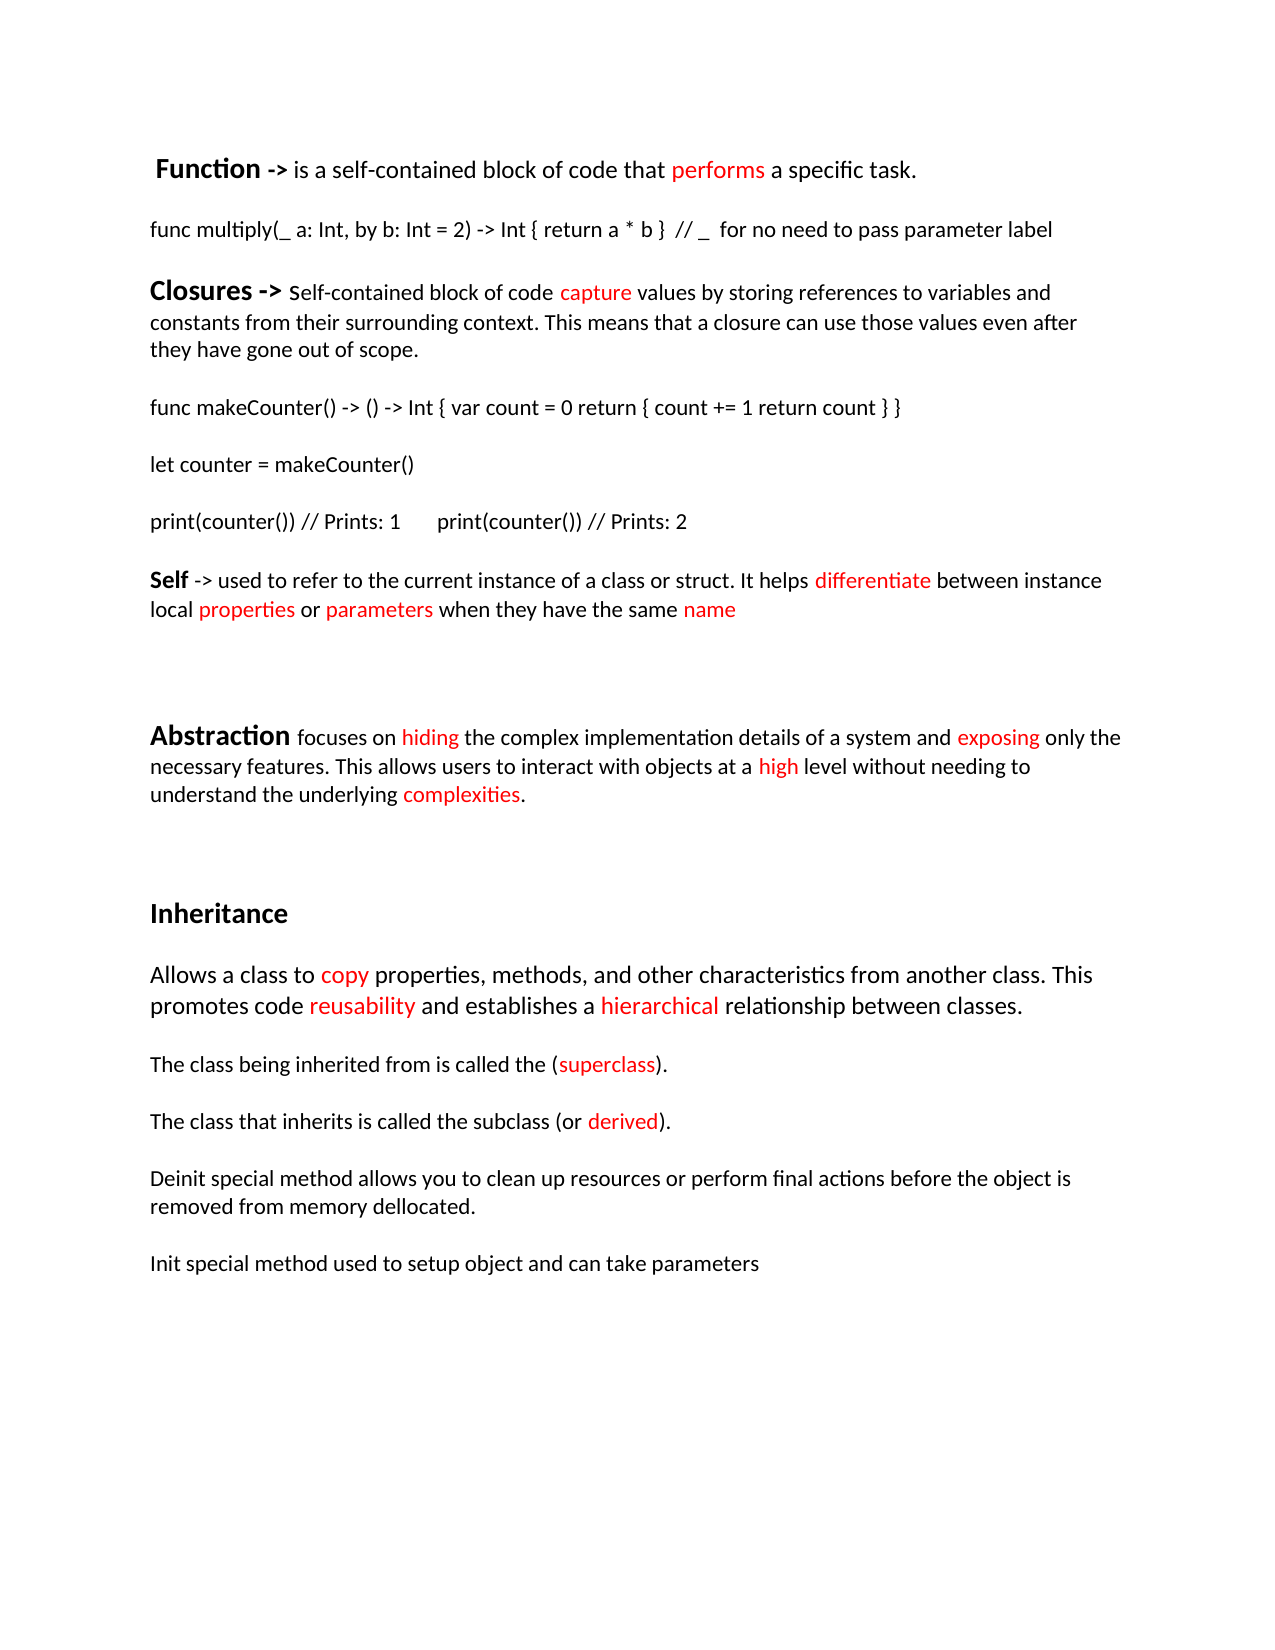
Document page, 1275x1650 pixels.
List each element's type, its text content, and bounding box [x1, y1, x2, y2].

text func multiply(_ a: Int, by b: Int = 2) -> Int { return a * b } // _ for no need to pass parameter label [150, 215, 1125, 243]
text let counter = makeCounter() [150, 450, 1125, 478]
text print(counter()) // Prints: 1 print(counter()) // Prints: 2 [150, 507, 1125, 535]
text func makeCounter() -> () -> Int { var count = 0 return { count += 1 return count } } [150, 393, 1125, 421]
text Function -> is a self-contained block of code that performs a specific task. [150, 150, 1125, 186]
text Deinit special method allows you to clean up resources or perform final actions before the object is removed from memory dellocated. [150, 1164, 1125, 1220]
text The class that inherits is called the subclass (or derived). [150, 1107, 1125, 1135]
text Self -> used to refer to the current instance of a class or struct. It helps differentiate between instance local properties or parameters when they have the same name [150, 564, 1125, 623]
text Abstraction focuses on hiding the complex implementation details of a system and exposing only the necessary features. This allows users to interact with objects at a high level without needing to understand the underlying complexities. [150, 717, 1125, 808]
text The class being inherited from is called the (superclass). [150, 1050, 1125, 1078]
text Inheritance [150, 895, 1125, 931]
text Init special method used to setup object and can take parameters [150, 1249, 1125, 1277]
text Closures -> self-contained block of code capture values by storing references to variables and constants from their surrounding context. This means that a closure can use those values even after they have gone out of scope. [150, 272, 1125, 364]
text Allows a class to copy properties, methods, and other characteristics from another class. This promotes code reusability and establishes a hierarchical relationship between classes. [150, 960, 1125, 1021]
